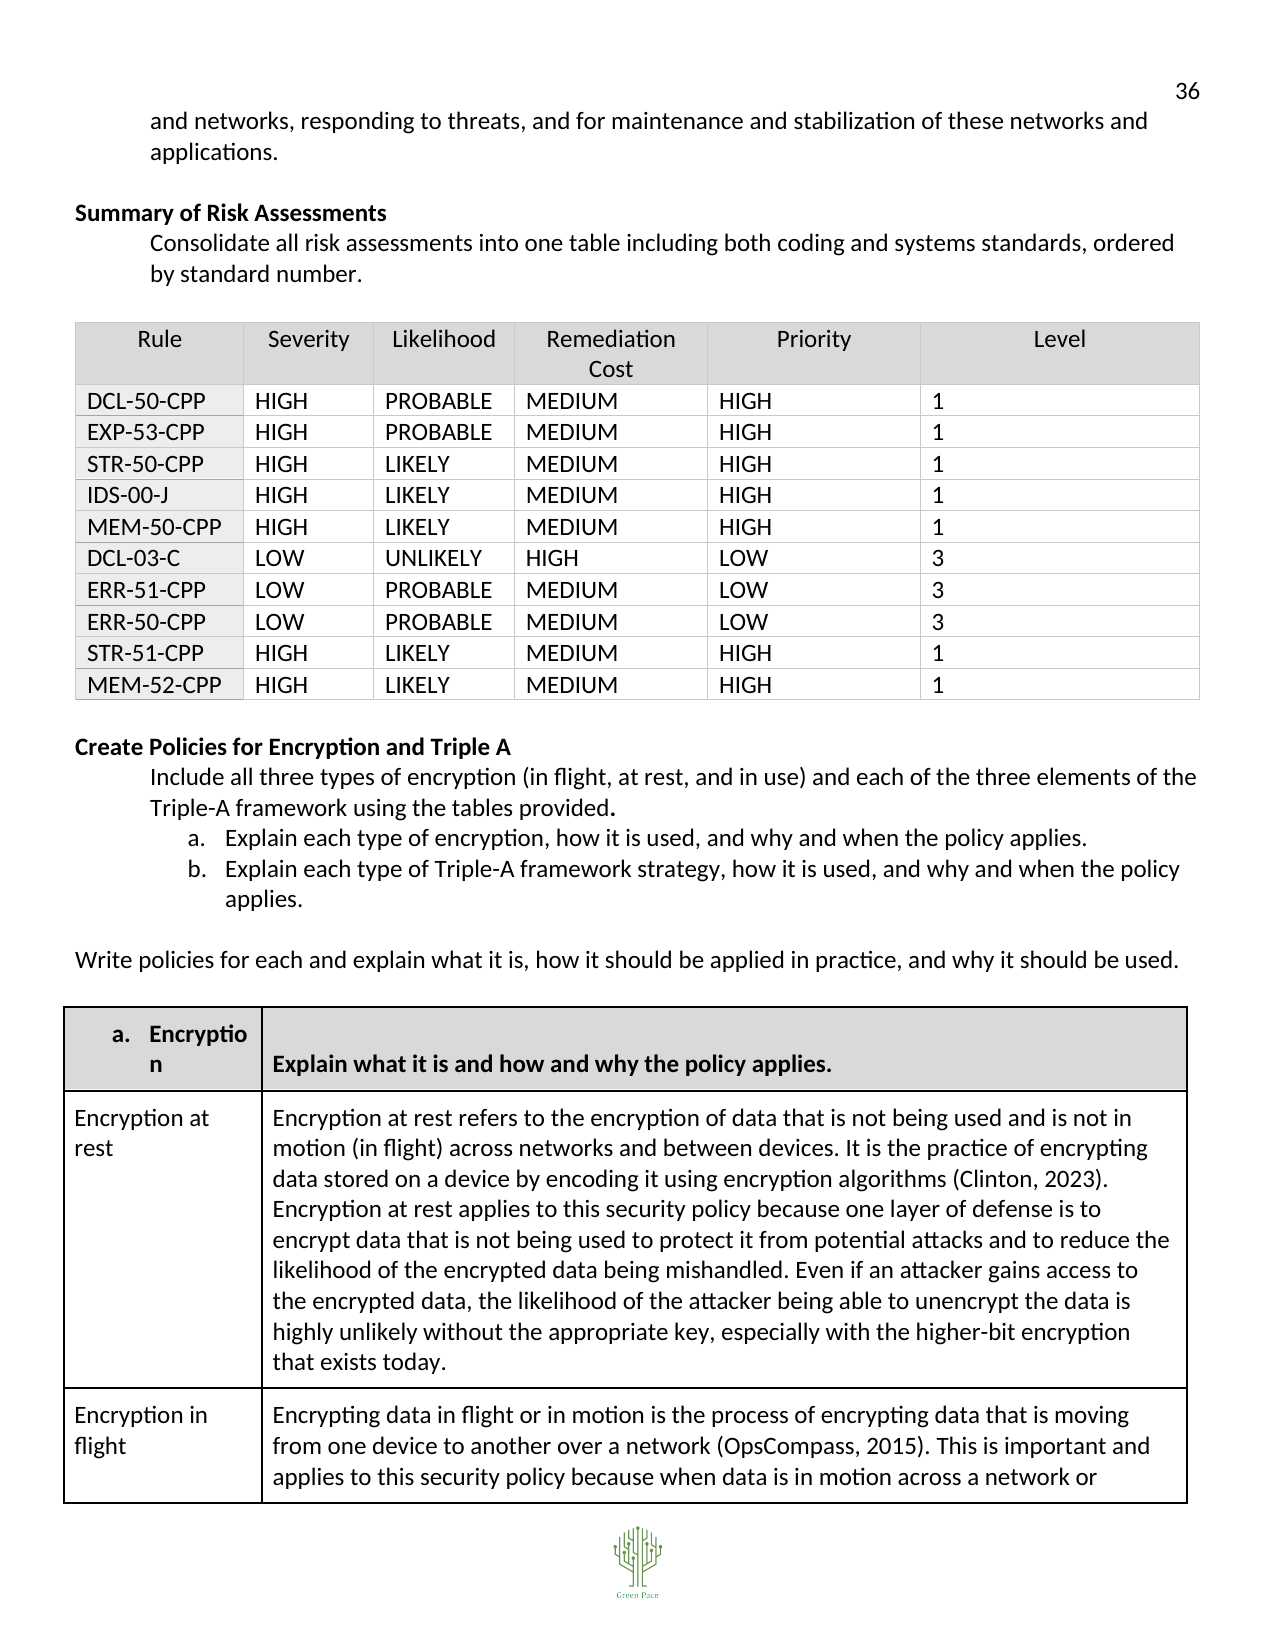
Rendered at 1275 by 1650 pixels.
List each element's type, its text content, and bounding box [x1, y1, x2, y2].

table_header Remediation Cost [515, 323, 707, 384]
table_cell LOW [708, 606, 920, 636]
table_header Likelihood [374, 323, 514, 384]
table_cell HIGH [708, 669, 920, 699]
table_cell 3 [921, 574, 1199, 605]
table_header Priority [708, 323, 920, 384]
table_cell MEDIUM [515, 385, 707, 415]
table_cell LIKELY [374, 448, 514, 478]
table_cell MEDIUM [515, 448, 707, 478]
table_cell HIGH [515, 543, 707, 573]
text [150, 106, 1200, 167]
table_header Severity [244, 323, 373, 384]
table_cell MEDIUM [515, 574, 707, 605]
table_cell MEDIUM [515, 511, 707, 542]
table_cell MEDIUM [515, 637, 707, 668]
table_cell 1 [921, 637, 1199, 668]
table_cell MEDIUM [515, 480, 707, 510]
table_cell HIGH [708, 480, 920, 510]
table_cell Encryption in flight [65, 1389, 261, 1502]
table_cell LOW [244, 543, 373, 573]
table_cell Encryption at rest refers to the encryption of data that is not being used and is not in motion (in flight) across networks and between devices. It is the practice of encrypting data stored on a device by encoding it using encryption algorithms (Clinton, 2023). Encryption at rest applies to this security policy because one layer of defense is to encrypt data that is not being used to protect it from potential attacks and to reduce the likelihood of the encrypted data being mishandled. Even if an attacker gains access to the encrypted data, the likelihood of the attacker being able to unencrypt the data is highly unlikely without the appropriate key, especially with the higher-bit encryption that exists today. [263, 1092, 1186, 1387]
table_cell MEDIUM [515, 669, 707, 699]
table_cell 1 [921, 669, 1199, 699]
table_cell PROBABLE [374, 416, 514, 447]
table_cell 1 [921, 480, 1199, 510]
list Explain each type of encryption, how it is used, and why and when the policy applies. [187, 822, 1200, 853]
table_cell MEM-50-CPP [76, 511, 243, 542]
list Explain each type of Triple-A framework strategy, how it is used, and why and when the policy applies. [187, 853, 1200, 914]
table_cell HIGH [708, 448, 920, 478]
table_cell HIGH [708, 385, 920, 415]
table_cell HIGH [244, 637, 373, 668]
text Consolidate all risk assessments into one table including both coding and systems standards, ordered by standard number. [150, 228, 1200, 289]
table_cell IDS-00-J [76, 480, 243, 510]
text Write policies for each and explain what it is, how it should be applied in practice, and why it should be used. [75, 944, 1200, 975]
table_cell HIGH [708, 511, 920, 542]
table_header Rule [76, 323, 243, 384]
table_cell 1 [921, 385, 1199, 415]
subtitle Create Policies for Encryption and Triple A [75, 731, 1200, 761]
table_cell DCL-50-CPP [76, 385, 243, 415]
table_cell 1 [921, 416, 1199, 447]
table_cell ERR-51-CPP [76, 574, 243, 605]
table_cell PROBABLE [374, 385, 514, 415]
table_header Level [921, 323, 1199, 384]
text Include all three types of encryption (in flight, at rest, and in use) and each of the three elements of the Triple-A framework using the tables provided. [150, 761, 1200, 822]
table_cell MEM-52-CPP [76, 669, 243, 699]
table_cell LIKELY [374, 480, 514, 510]
table_cell 3 [921, 543, 1199, 573]
table_cell LOW [708, 543, 920, 573]
table_header Encryption [65, 1008, 261, 1089]
table_cell UNLIKELY [374, 543, 514, 573]
subtitle Summary of Risk Assessments [75, 197, 1200, 228]
table_cell DCL-03-C [76, 543, 243, 573]
table_cell HIGH [244, 480, 373, 510]
table_cell HIGH [244, 448, 373, 478]
table_cell LOW [708, 574, 920, 605]
table_cell LOW [244, 606, 373, 636]
table_cell LIKELY [374, 511, 514, 542]
table_cell Encryption at rest [65, 1092, 261, 1387]
table_cell LIKELY [374, 637, 514, 668]
table_cell STR-51-CPP [76, 637, 243, 668]
table_cell LIKELY [374, 669, 514, 699]
table_cell HIGH [708, 637, 920, 668]
table_cell PROBABLE [374, 574, 514, 605]
table_cell MEDIUM [515, 606, 707, 636]
table_cell HIGH [708, 416, 920, 447]
table_cell ERR-50-CPP [76, 606, 243, 636]
table_cell EXP-53-CPP [76, 416, 243, 447]
table_cell 1 [921, 511, 1199, 542]
table_cell HIGH [244, 385, 373, 415]
table_cell HIGH [244, 511, 373, 542]
table_cell STR-50-CPP [76, 448, 243, 478]
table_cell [263, 1389, 1186, 1502]
table_cell MEDIUM [515, 416, 707, 447]
table_cell 3 [921, 606, 1199, 636]
table_cell PROBABLE [374, 606, 514, 636]
table_cell 1 [921, 448, 1199, 478]
table_cell HIGH [244, 416, 373, 447]
picture [605, 1521, 670, 1606]
table_cell LOW [244, 574, 373, 605]
table_cell HIGH [244, 669, 373, 699]
table_header Explain what it is and how and why the policy applies. [263, 1008, 1186, 1089]
